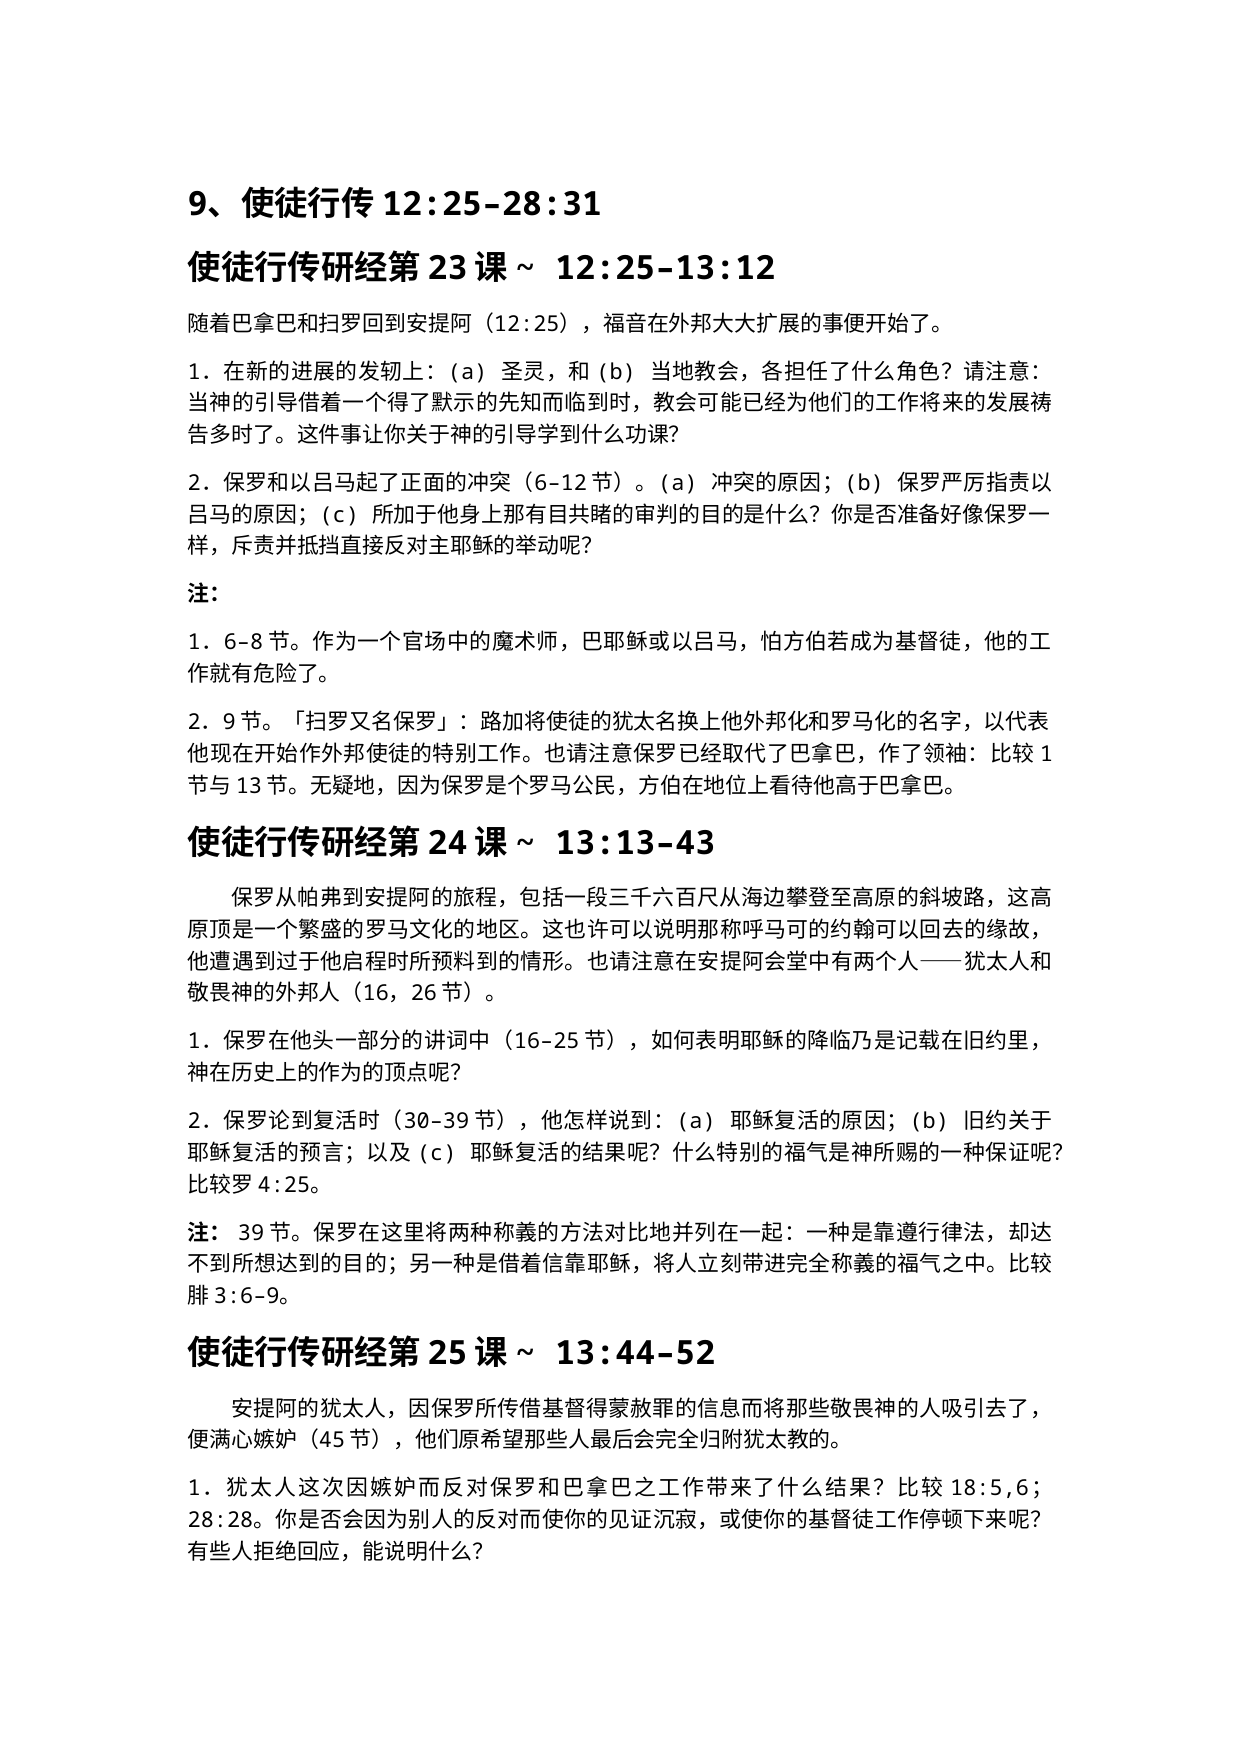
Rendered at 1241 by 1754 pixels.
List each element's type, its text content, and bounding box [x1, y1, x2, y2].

text 随着巴拿巴和扫罗回到安提阿（12:25），福音在外邦大大扩展的事便开始了。 [187, 306, 1053, 337]
text 2．保罗论到复活时（30–39节），他怎样说到：(a) 耶稣复活的原因；(b) 旧约关于耶稣复活的预言；以及 (c) 耶稣复活的结果呢？什么特别的福气是神所赐的一种保证呢？比较罗4:25。 [187, 1103, 1053, 1198]
subtitle 使徒行传研经第23课 ~ 12:25–13:12 [187, 241, 1053, 289]
text 1．6–8节。作为一个官场中的魔术师，巴耶稣或以吕马，怕方伯若成为基督徒，他的工作就有危险了。 [187, 624, 1053, 688]
text 1．犹太人这次因嫉妒而反对保罗和巴拿巴之工作带来了什么结果？比较18:5,6；28:28。你是否会因为别人的反对而使你的见证沉寂，或使你的基督徒工作停顿下来呢？有些人拒绝回应，能说明什么？ [187, 1470, 1053, 1566]
text 1．保罗在他头一部分的讲词中（16–25节），如何表明耶稣的降临乃是记载在旧约里，神在历史上的作为的顶点呢？ [187, 1023, 1053, 1087]
text 1．在新的进展的发轫上：(a) 圣灵，和 (b) 当地教会，各担任了什么角色？请注意：当神的引导借着一个得了默示的先知而临到时，教会可能已经为他们的工作将来的发展祷告多时了。这件事让你关于神的引导学到什么功课？ [187, 354, 1053, 449]
text 2．保罗和以吕马起了正面的冲突（6–12节）。(a) 冲突的原因；(b) 保罗严厉指责以吕马的原因；(c) 所加于他身上那有目共睹的审判的目的是什么？你是否准备好像保罗一样，斥责并抵挡直接反对主耶稣的举动呢？ [187, 465, 1053, 560]
text 注： [187, 576, 1053, 608]
subtitle 9、使徒行传 12:25–28:31 [187, 176, 1053, 225]
text 2．9节。「扫罗又名保罗」：路加将使徒的犹太名换上他外邦化和罗马化的名字，以代表他现在开始作外邦使徒的特别工作。也请注意保罗已经取代了巴拿巴，作了领袖：比较1节与13节。无疑地，因为保罗是个罗马公民，方伯在地位上看待他高于巴拿巴。 [187, 704, 1053, 799]
text 安提阿的犹太人，因保罗所传借基督得蒙赦罪的信息而将那些敬畏神的人吸引去了，便满心嫉妒（45节），他们原希望那些人最后会完全归附犹太教的。 [187, 1391, 1053, 1454]
text 保罗从帕弗到安提阿的旅程，包括一段三千六百尺从海边攀登至高原的斜坡路，这高原顶是一个繁盛的罗马文化的地区。这也许可以说明那称呼马可的约翰可以回去的缘故，他遭遇到过于他启程时所预料到的情形。也请注意在安提阿会堂中有两个人——犹太人和敬畏神的外邦人（16，26节）。 [187, 880, 1053, 1007]
subtitle 使徒行传研经第24课 ~ 13:13–43 [187, 816, 1053, 864]
text 注： 39节。保罗在这里将两种称義的方法对比地并列在一起：一种是靠遵行律法，却达不到所想达到的目的；另一种是借着信靠耶稣，将人立刻带进完全称義的福气之中。比较腓3:6–9。 [187, 1214, 1053, 1310]
subtitle 使徒行传研经第25课 ~ 13:44–52 [187, 1326, 1053, 1374]
